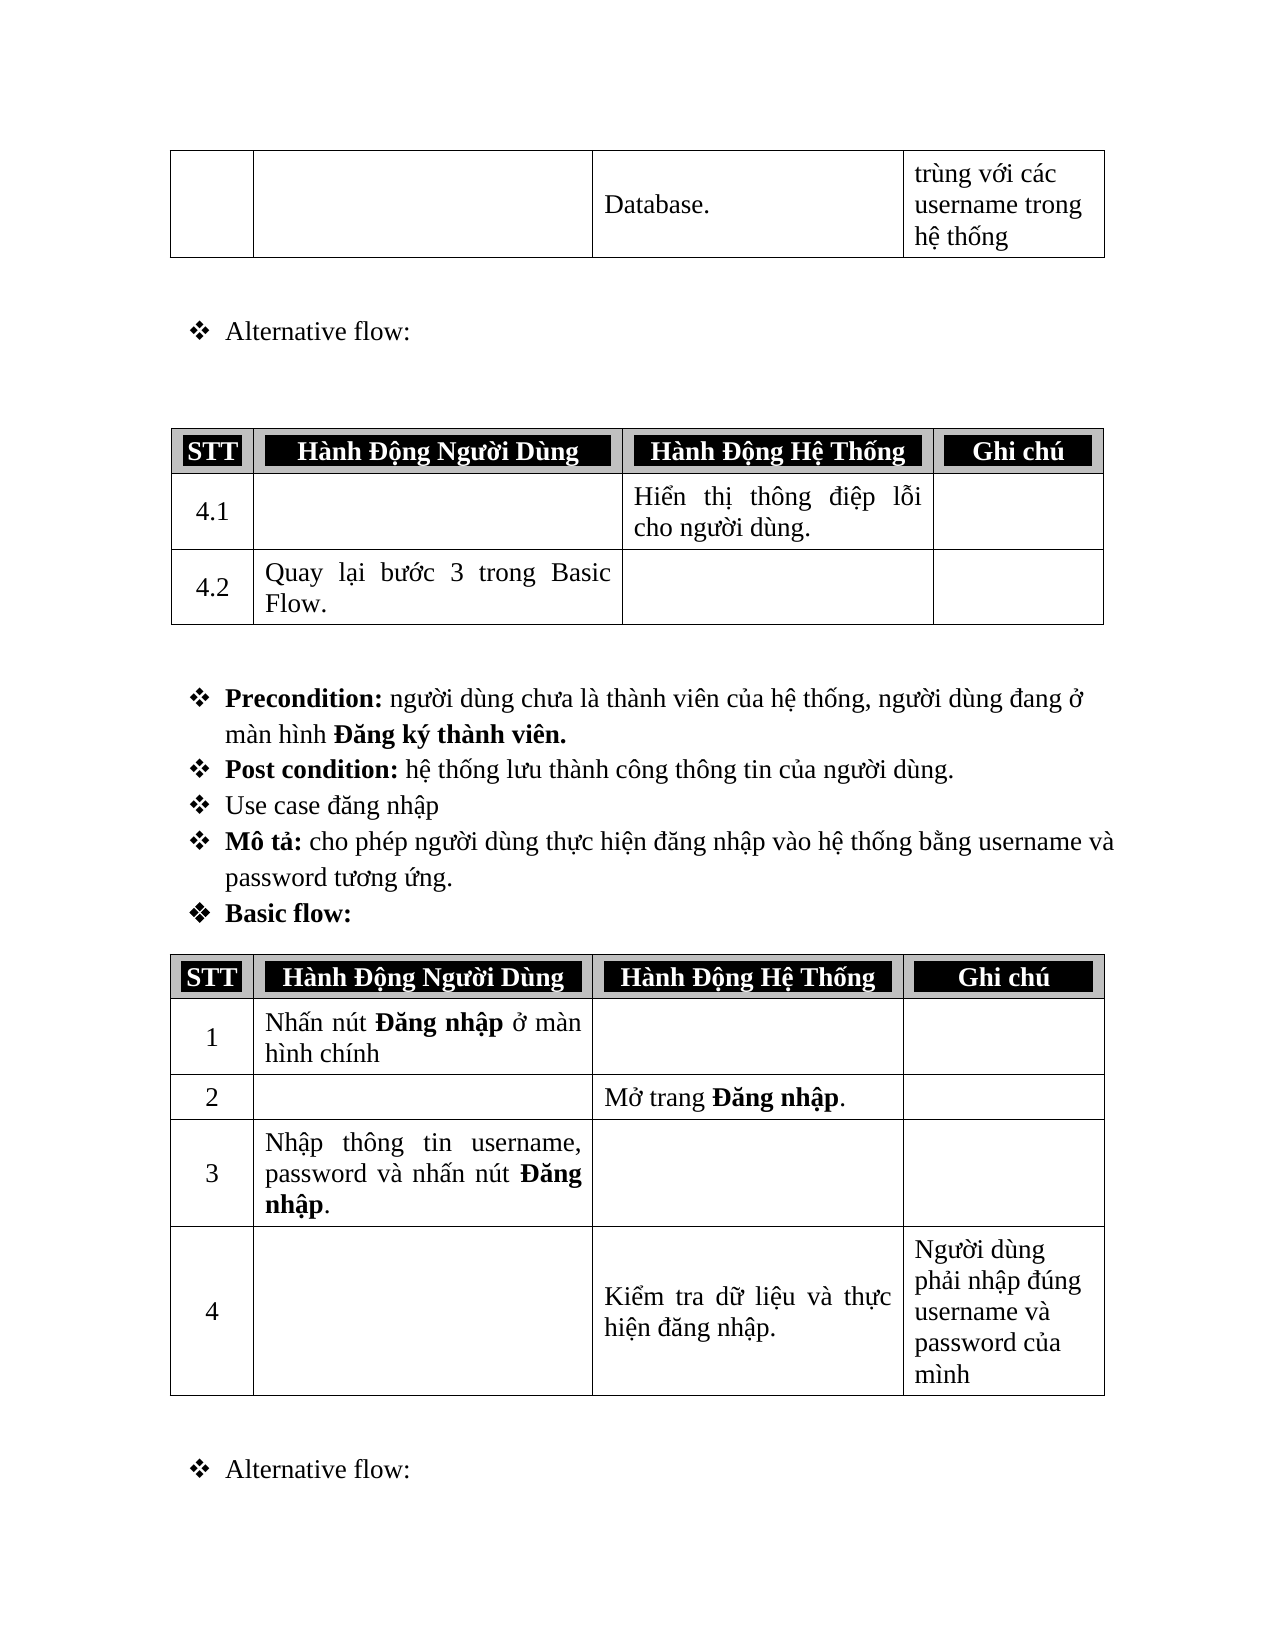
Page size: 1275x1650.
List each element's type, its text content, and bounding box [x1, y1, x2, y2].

list Precondition: người dùng chưa là thành viên của hệ thống, người dùng đang ở màn hình Đăng ký thành viên. [187, 682, 1125, 749]
table_cell Nhập thông tin username, password và nhấn nút Đăng nhập. [254, 1120, 592, 1226]
table_cell 1 [171, 999, 253, 1074]
table_cell Hiển thị thông điệp lỗi cho người dùng. [623, 474, 933, 548]
table_cell [254, 1075, 592, 1119]
table_cell Người dùng phải nhập đúng username và password của mình [904, 1227, 1104, 1395]
table_header Hành Động Người Dùng [254, 429, 622, 473]
table_cell [254, 1227, 592, 1395]
table_header Ghi chú [904, 955, 1104, 998]
table_cell [593, 999, 903, 1074]
table_cell [934, 474, 1103, 548]
table_cell [904, 999, 1104, 1074]
table_cell Nhấn nút Đăng nhập ở màn hình chính [254, 999, 592, 1074]
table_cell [593, 151, 903, 257]
table_cell [623, 550, 933, 624]
list Mô tả: cho phép người dùng thực hiện đăng nhập vào hệ thống bằng username và password tương ứng. [187, 825, 1125, 892]
table_cell [904, 1075, 1104, 1119]
table_cell Kiểm tra dữ liệu và thực hiện đăng nhập. [593, 1227, 903, 1395]
table_cell 4 [171, 151, 253, 257]
table_cell Quay lại bước 3 trong Basic Flow. [254, 550, 622, 624]
table_cell 4.2 [172, 550, 253, 624]
table_header Hành Động Hệ Thống [623, 429, 933, 473]
list Alternative flow: [187, 1453, 1125, 1484]
list Alternative flow: [187, 314, 1125, 346]
table_cell [254, 151, 592, 257]
table_cell 2 [171, 1075, 253, 1119]
table_header STT [172, 429, 253, 473]
table_header Hành Động Người Dùng [254, 955, 592, 998]
table_header Hành Động Hệ Thống [593, 955, 903, 998]
list Basic flow: [187, 897, 1125, 928]
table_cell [904, 151, 1104, 257]
list Post condition: hệ thống lưu thành công thông tin của người dùng. [187, 753, 1125, 785]
table_cell [254, 474, 622, 548]
table_cell 4.1 [172, 474, 253, 548]
table_cell Mở trang Đăng nhập. [593, 1075, 903, 1119]
table_cell [934, 550, 1103, 624]
table_header Ghi chú [934, 429, 1103, 473]
list Use case đăng nhập [187, 789, 1125, 821]
table_header STT [171, 955, 253, 998]
table_cell 4 [171, 1227, 253, 1395]
table_cell [904, 1120, 1104, 1226]
table_cell 3 [171, 1120, 253, 1226]
table_cell [593, 1120, 903, 1226]
